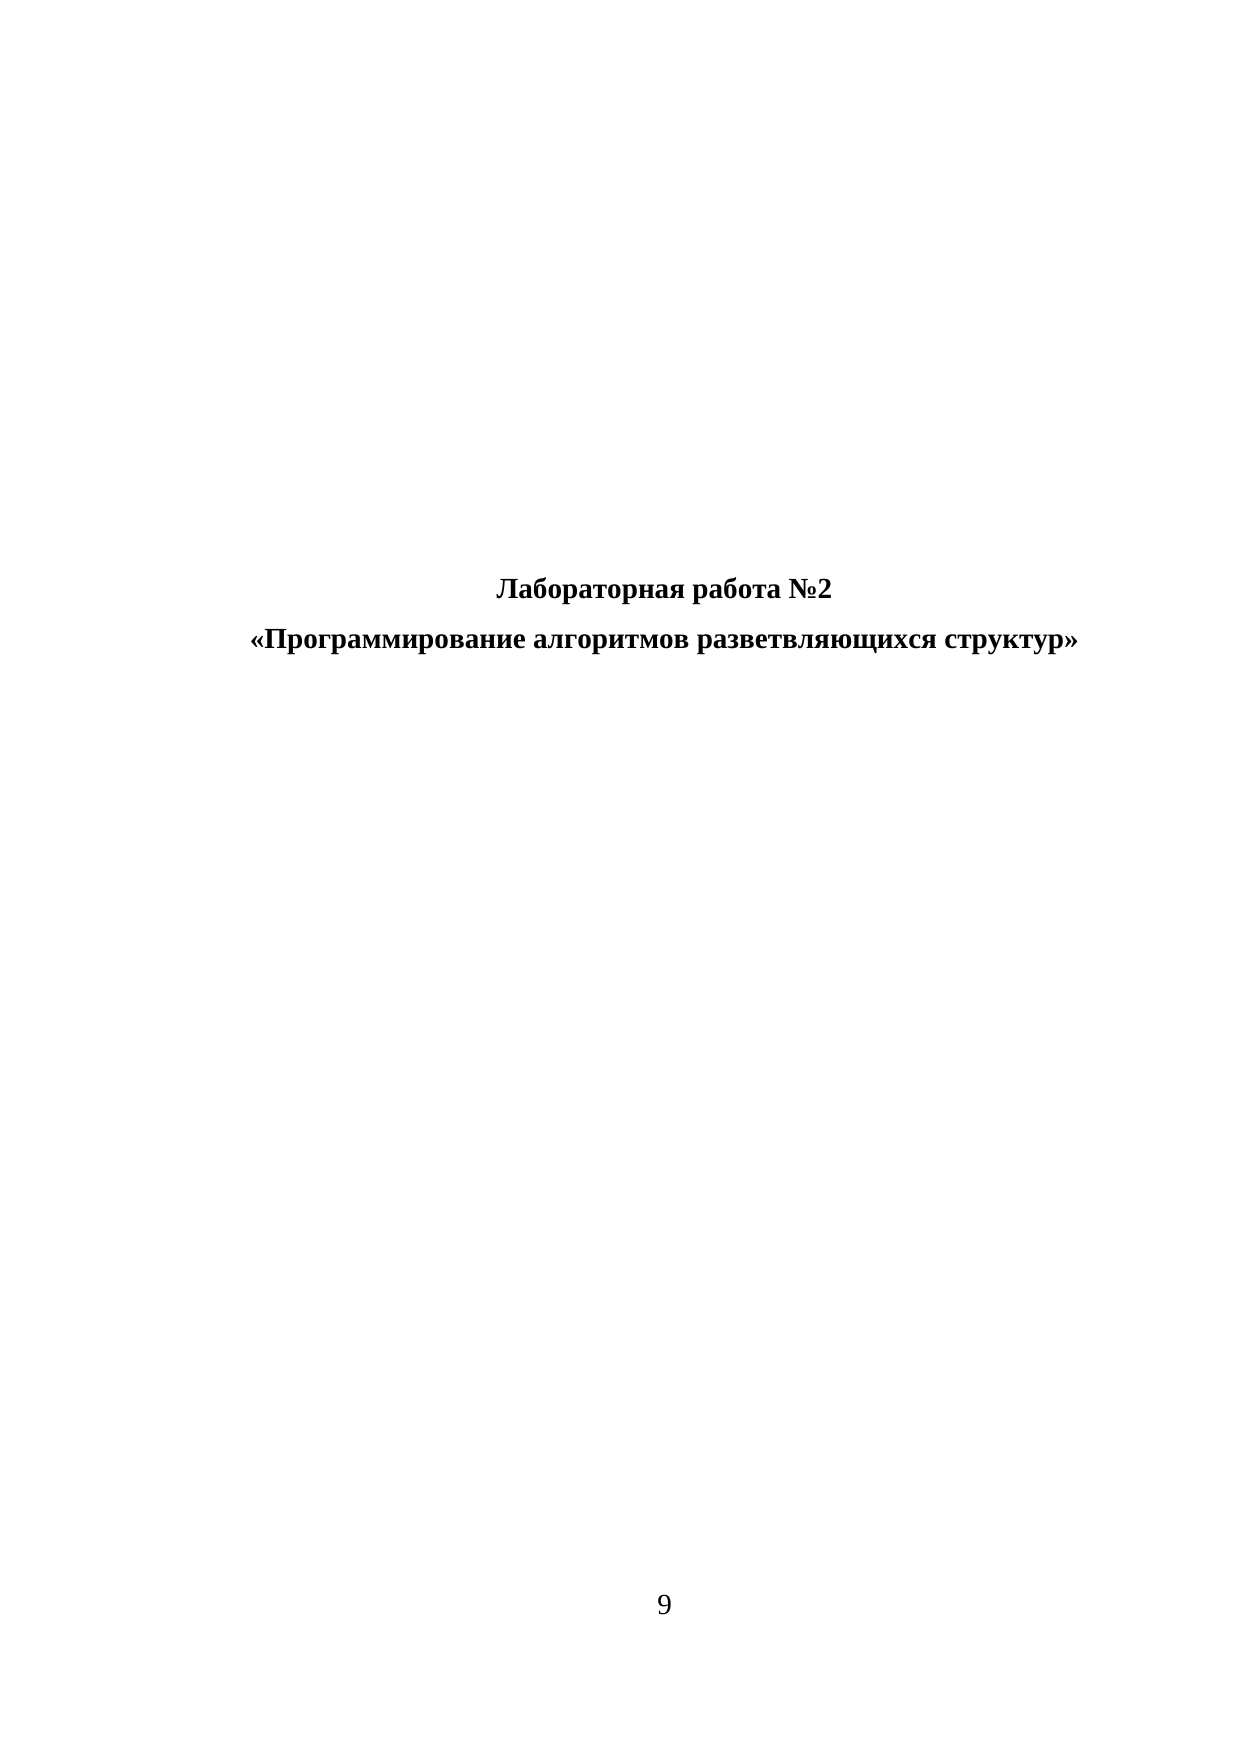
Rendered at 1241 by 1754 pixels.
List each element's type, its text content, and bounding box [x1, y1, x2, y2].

text «Программирование алгоритмов разветвляющихся структур» [177, 621, 1152, 655]
text Лабораторная работа №2 [177, 571, 1152, 604]
